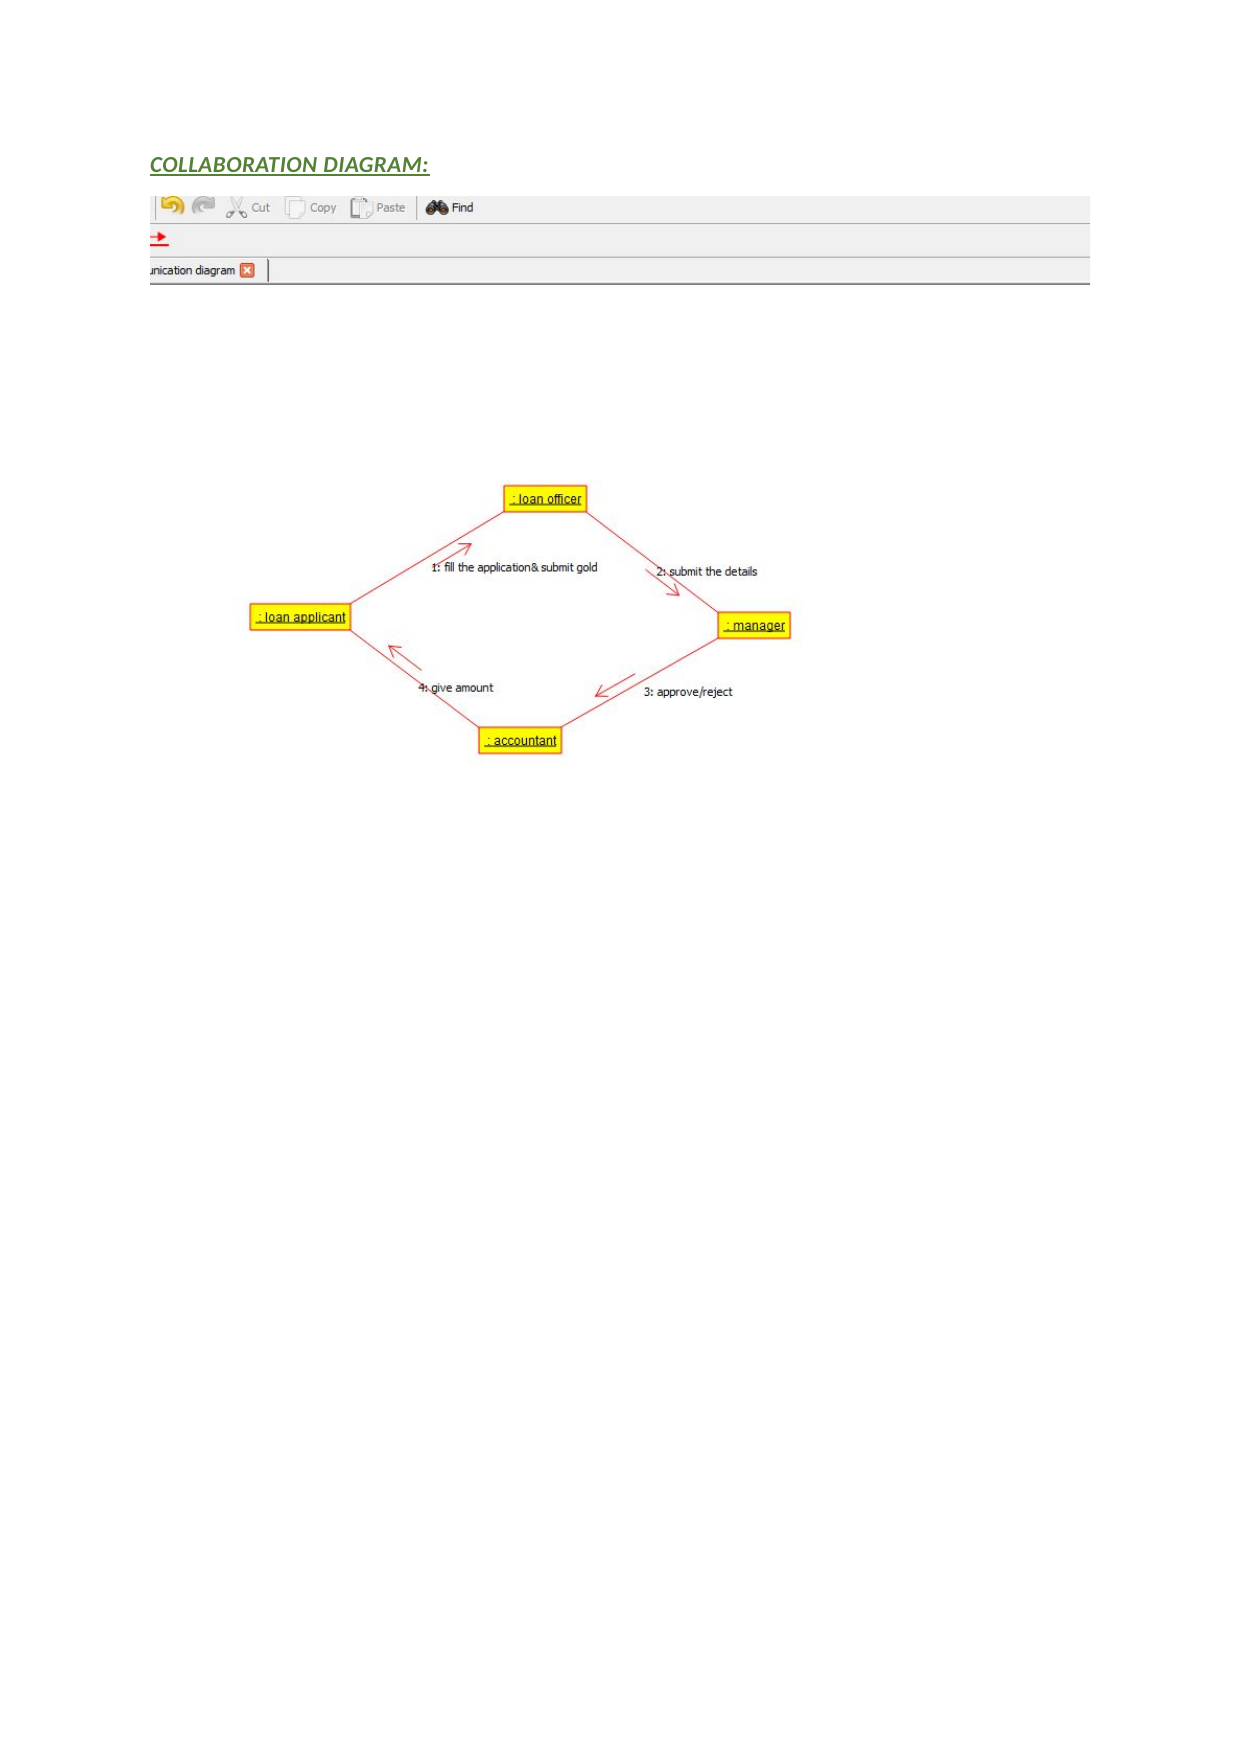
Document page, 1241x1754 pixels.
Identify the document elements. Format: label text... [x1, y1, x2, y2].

picture [150, 196, 1091, 971]
text COLLABORATION DIAGRAM: [150, 150, 1090, 178]
